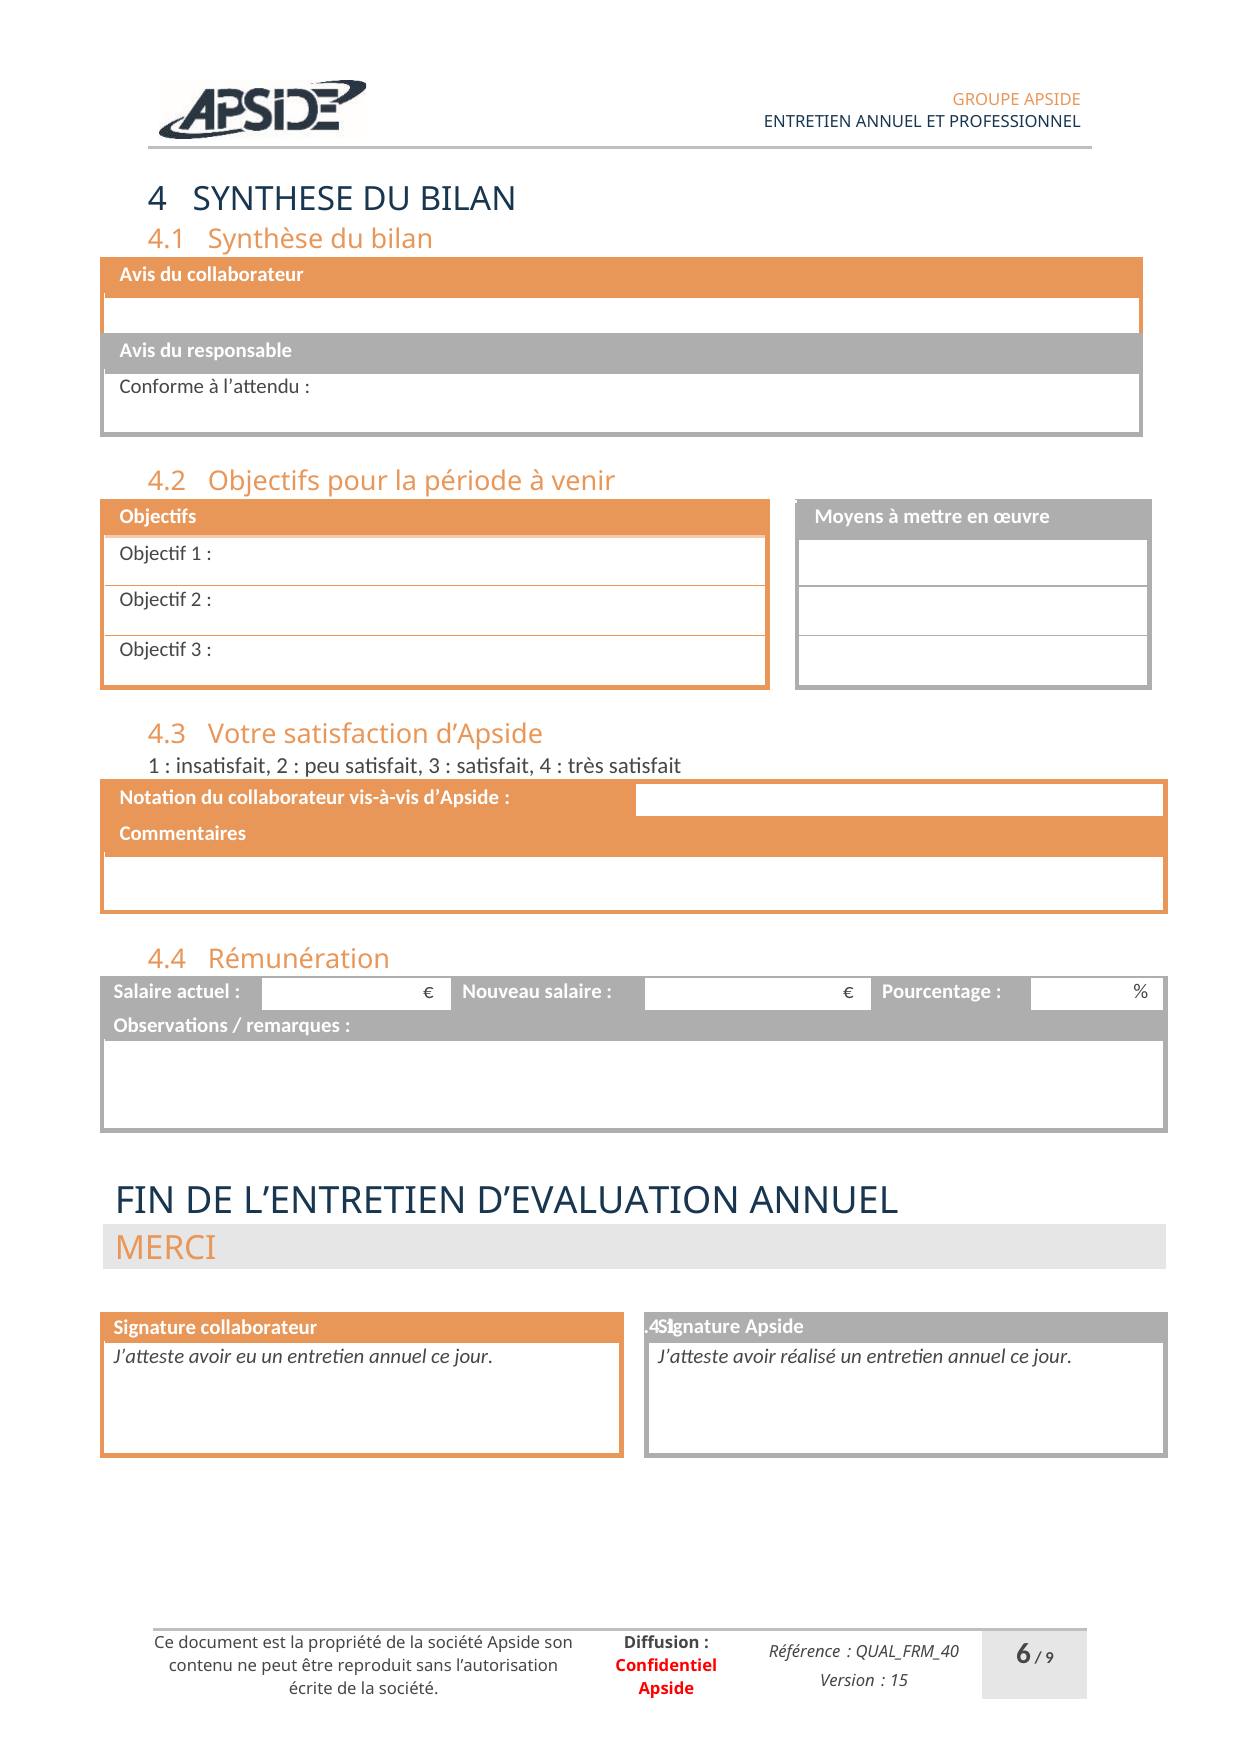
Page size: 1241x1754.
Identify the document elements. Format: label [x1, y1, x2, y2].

picture [159, 80, 367, 139]
